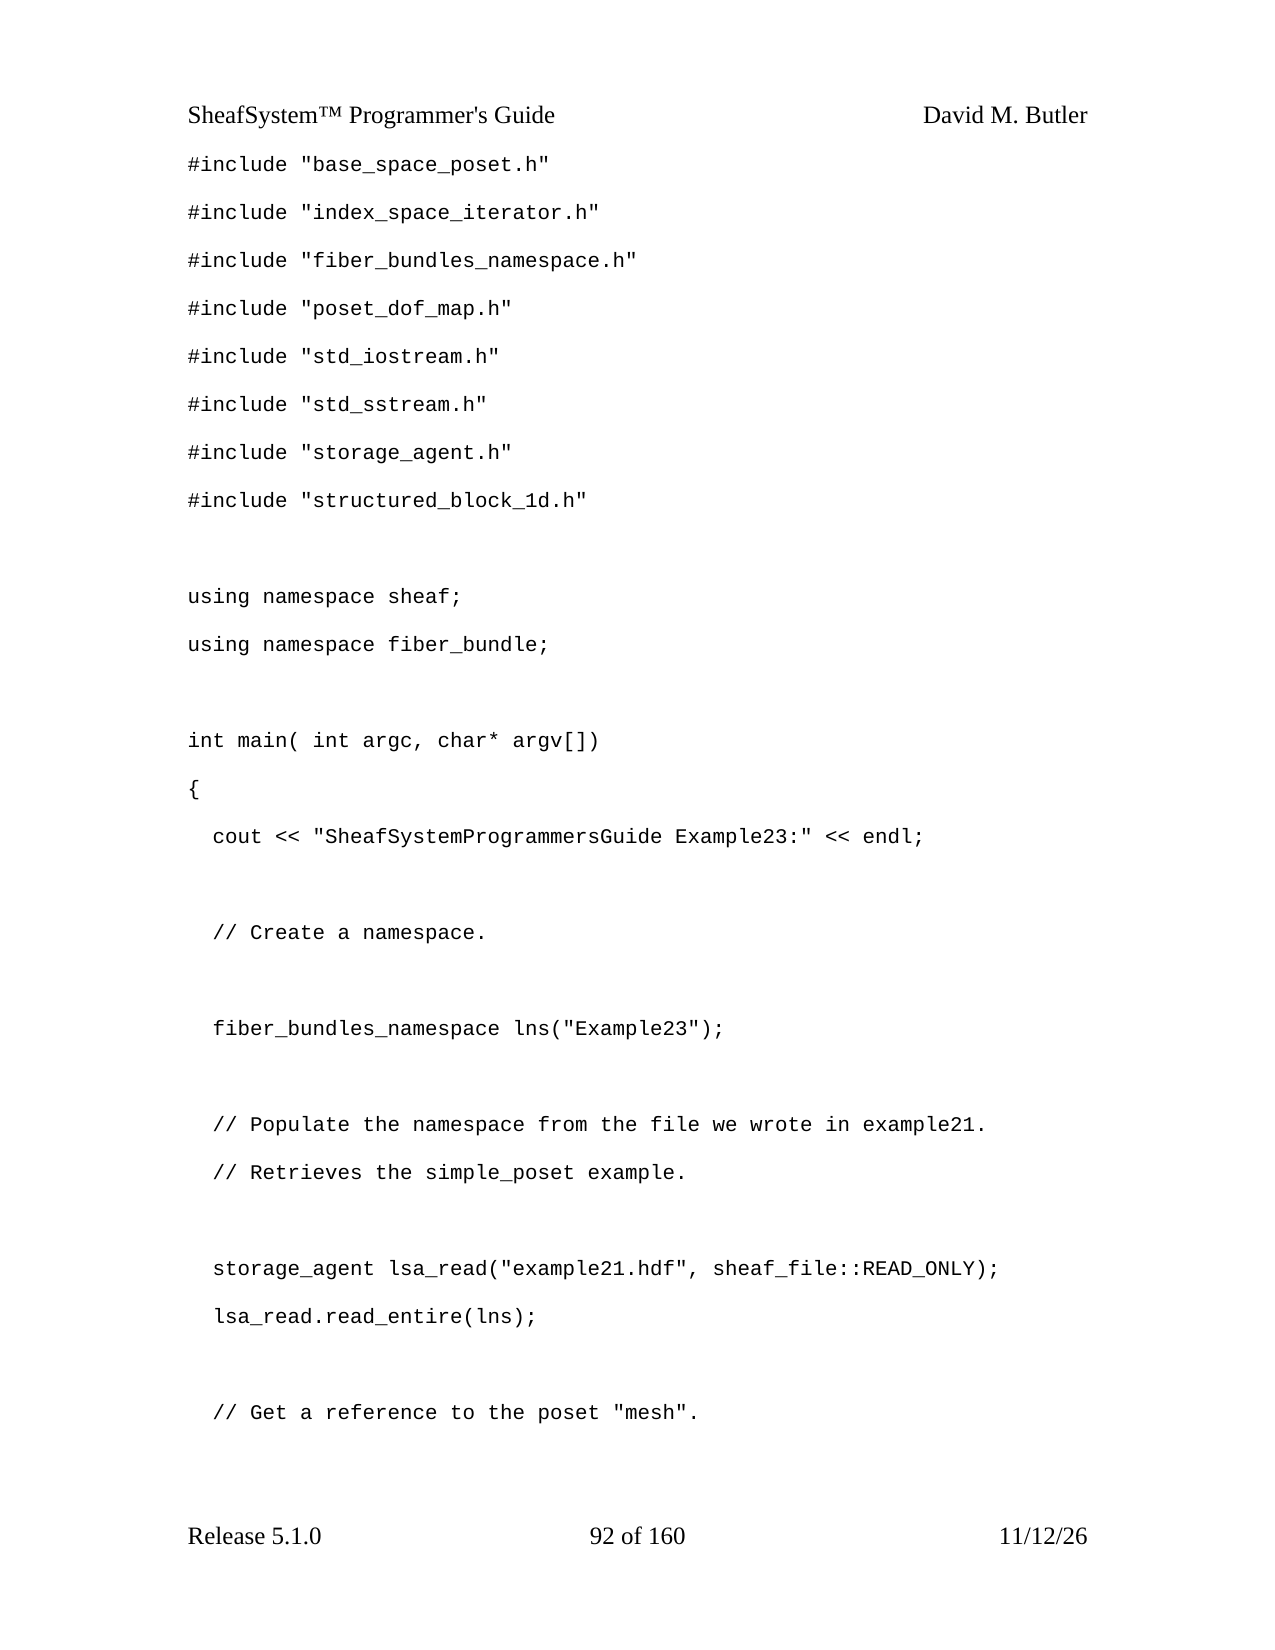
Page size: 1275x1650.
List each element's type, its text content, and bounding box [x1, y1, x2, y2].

text using namespace sheaf; [187, 586, 1087, 610]
text { [187, 778, 1087, 802]
text #include "base_space_poset.h" [187, 154, 1087, 177]
text storage_agent lsa_read("example21.hdf", sheaf_file::READ_ONLY); [187, 1258, 1087, 1282]
text lsa_read.read_entire(lns); [187, 1306, 1087, 1330]
text // Get a reference to the poset "mesh". [187, 1402, 1087, 1426]
text // Retrieves the simple_poset example. [187, 1162, 1087, 1186]
text using namespace fiber_bundle; [187, 634, 1087, 658]
text #include "std_iostream.h" [187, 346, 1087, 369]
text fiber_bundles_namespace lns("Example23"); [187, 1018, 1087, 1042]
text #include "structured_block_1d.h" [187, 490, 1087, 514]
text #include "poset_dof_map.h" [187, 298, 1087, 322]
text // Create a namespace. [187, 922, 1087, 946]
text int main( int argc, char* argv[]) [187, 730, 1087, 754]
text #include "index_space_iterator.h" [187, 202, 1087, 226]
text #include "storage_agent.h" [187, 442, 1087, 466]
text // Populate the namespace from the file we wrote in example21. [187, 1114, 1087, 1138]
text cout << "SheafSystemProgrammersGuide Example23:" << endl; [187, 826, 1087, 850]
text #include "fiber_bundles_namespace.h" [187, 250, 1087, 273]
text #include "std_sstream.h" [187, 394, 1087, 418]
